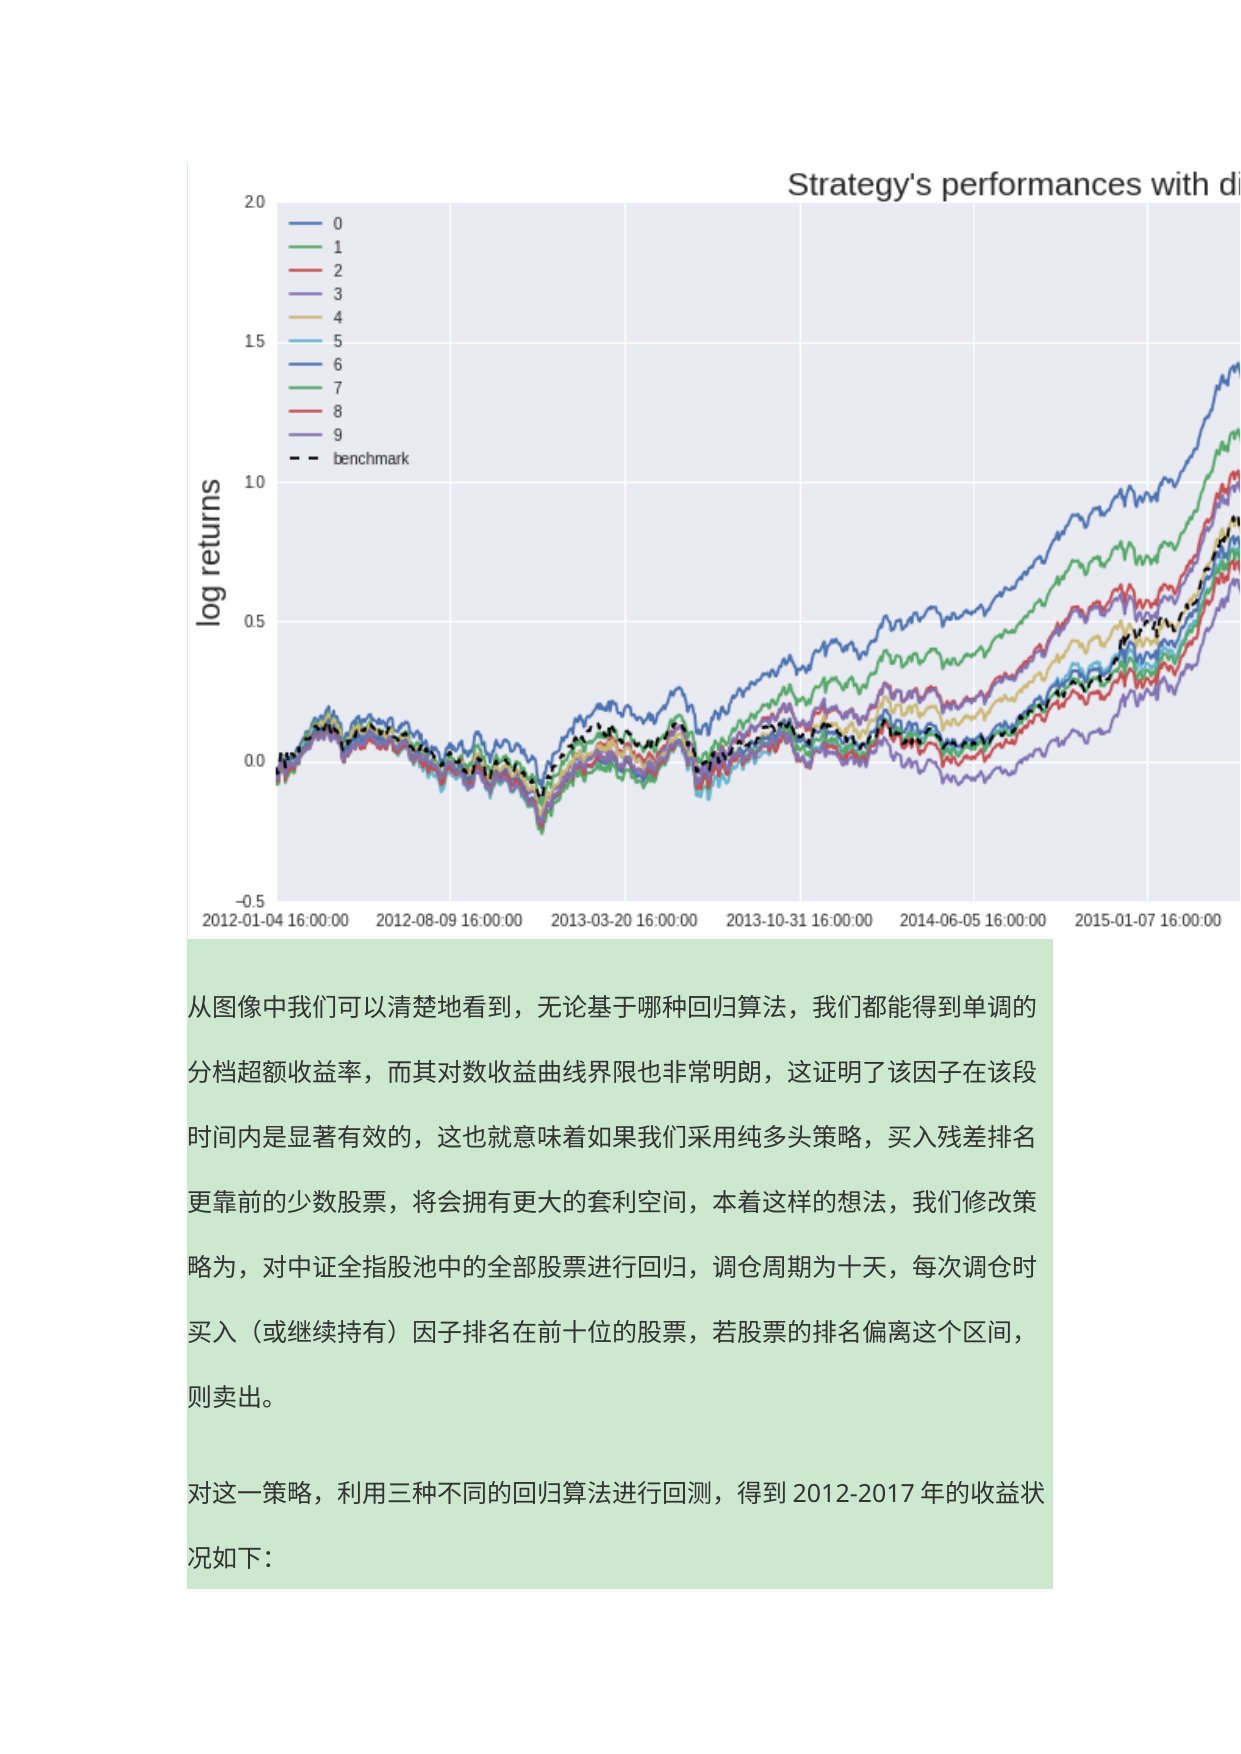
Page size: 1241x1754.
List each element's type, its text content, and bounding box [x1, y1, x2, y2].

text 对这一策略，利用三种不同的回归算法进行回测，得到2012-2017年的收益状况如下： [187, 1459, 1053, 1589]
picture [187, 162, 1241, 939]
text 从图像中我们可以清楚地看到，无论基于哪种回归算法，我们都能得到单调的分档超额收益率，而其对数收益曲线界限也非常明朗，这证明了该因子在该段时间内是显著有效的，这也就意味着如果我们采用纯多头策略，买入残差排名更靠前的少数股票，将会拥有更大的套利空间，本着这样的想法，我们修改策略为，对中证全指股池中的全部股票进行回归，调仓周期为十天，每次调仓时买入（或继续持有）因子排名在前十位的股票，若股票的排名偏离这个区间，则卖出。 [187, 973, 1053, 1428]
